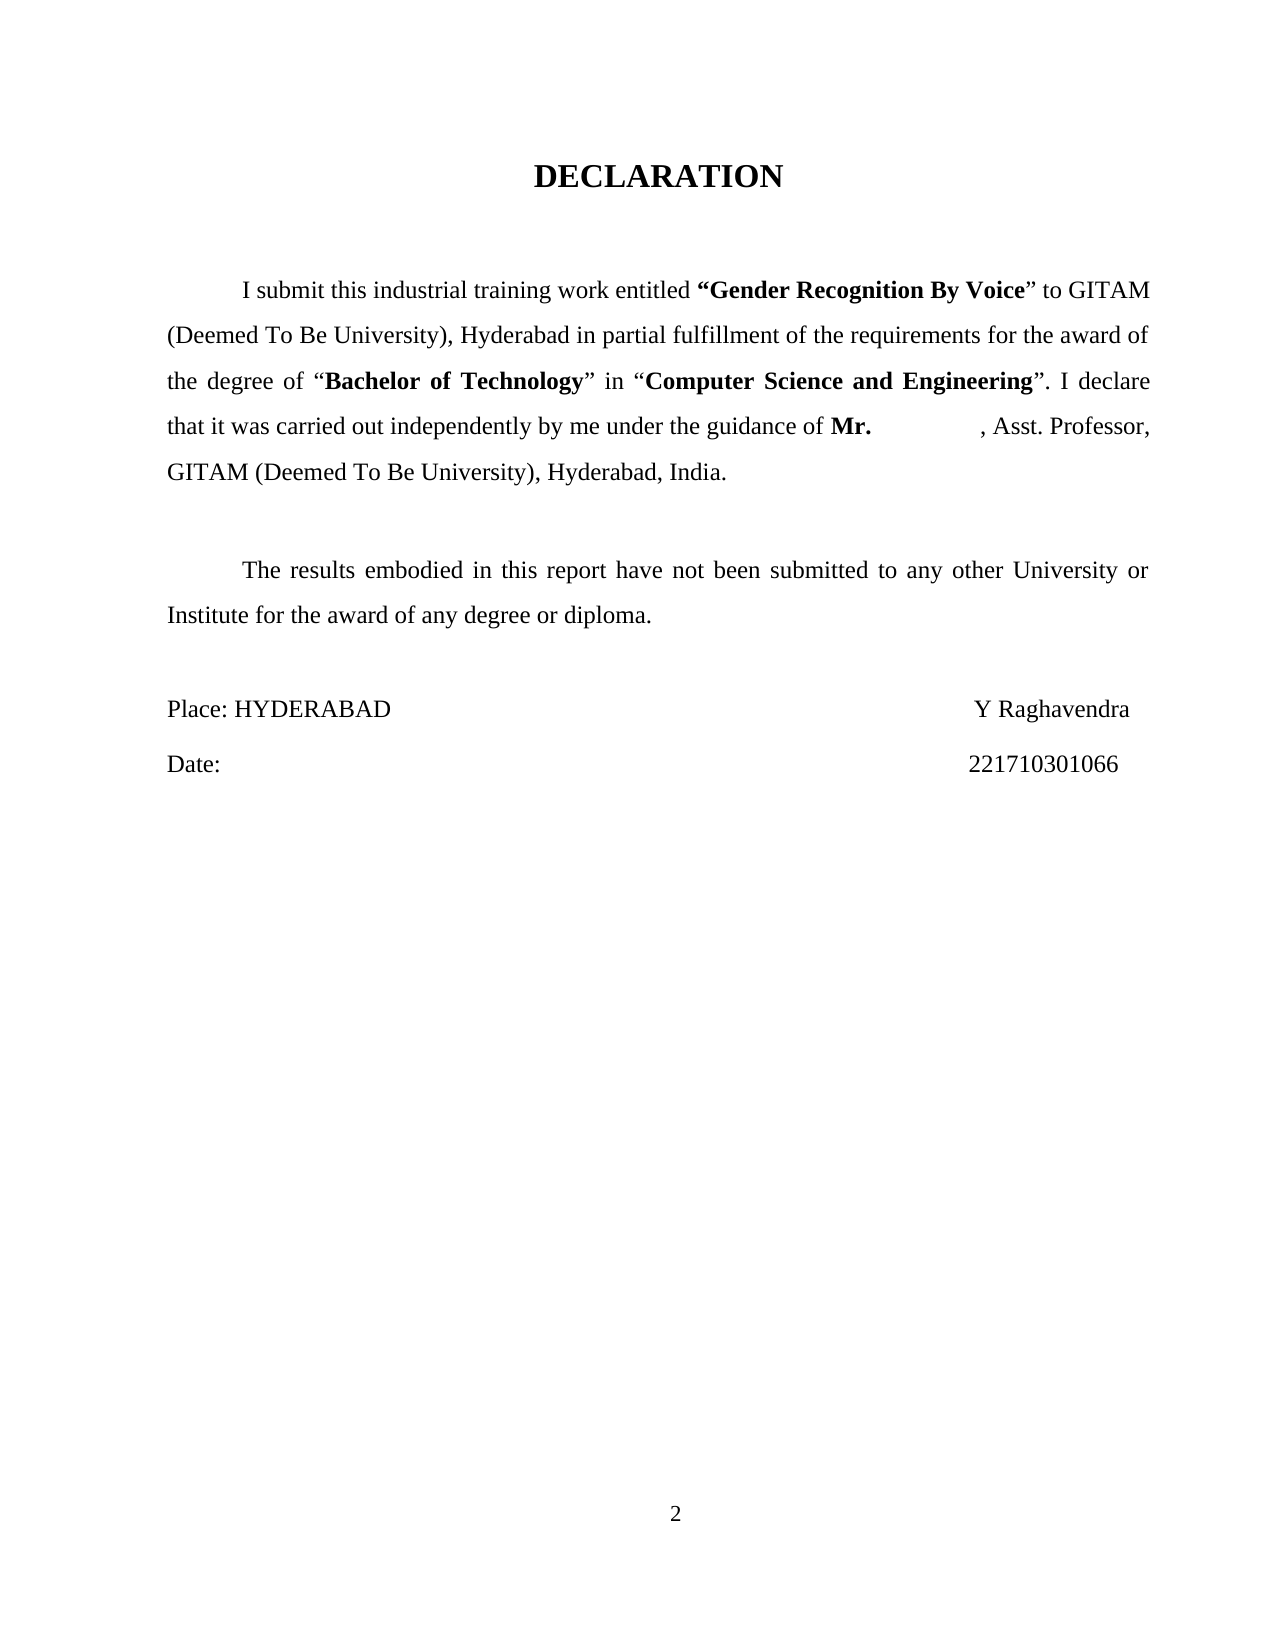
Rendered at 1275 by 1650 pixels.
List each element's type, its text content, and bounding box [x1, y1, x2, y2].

subtitle DECLARATION [258, 156, 1145, 194]
text Date: 221710301066 [117, 749, 1150, 778]
text The results embodied in this report have not been submitted to any other University or Institute for the award of any degree or diploma. [167, 555, 1150, 629]
text I submit this industrial training work entitled “Gender Recognition By Voice” to GITAM (Deemed To Be University), Hyderabad in partial fulfillment of the requirements for the award of the degree of “Bachelor of Technology” in “Computer Science and Engineering”. I declare that it was carried out independently by me under the guidance of Mr. , Asst. Professor, GITAM (Deemed To Be University), Hyderabad, India. [167, 275, 1150, 486]
text Place: HYDERABAD Y Raghavendra [167, 694, 1150, 723]
